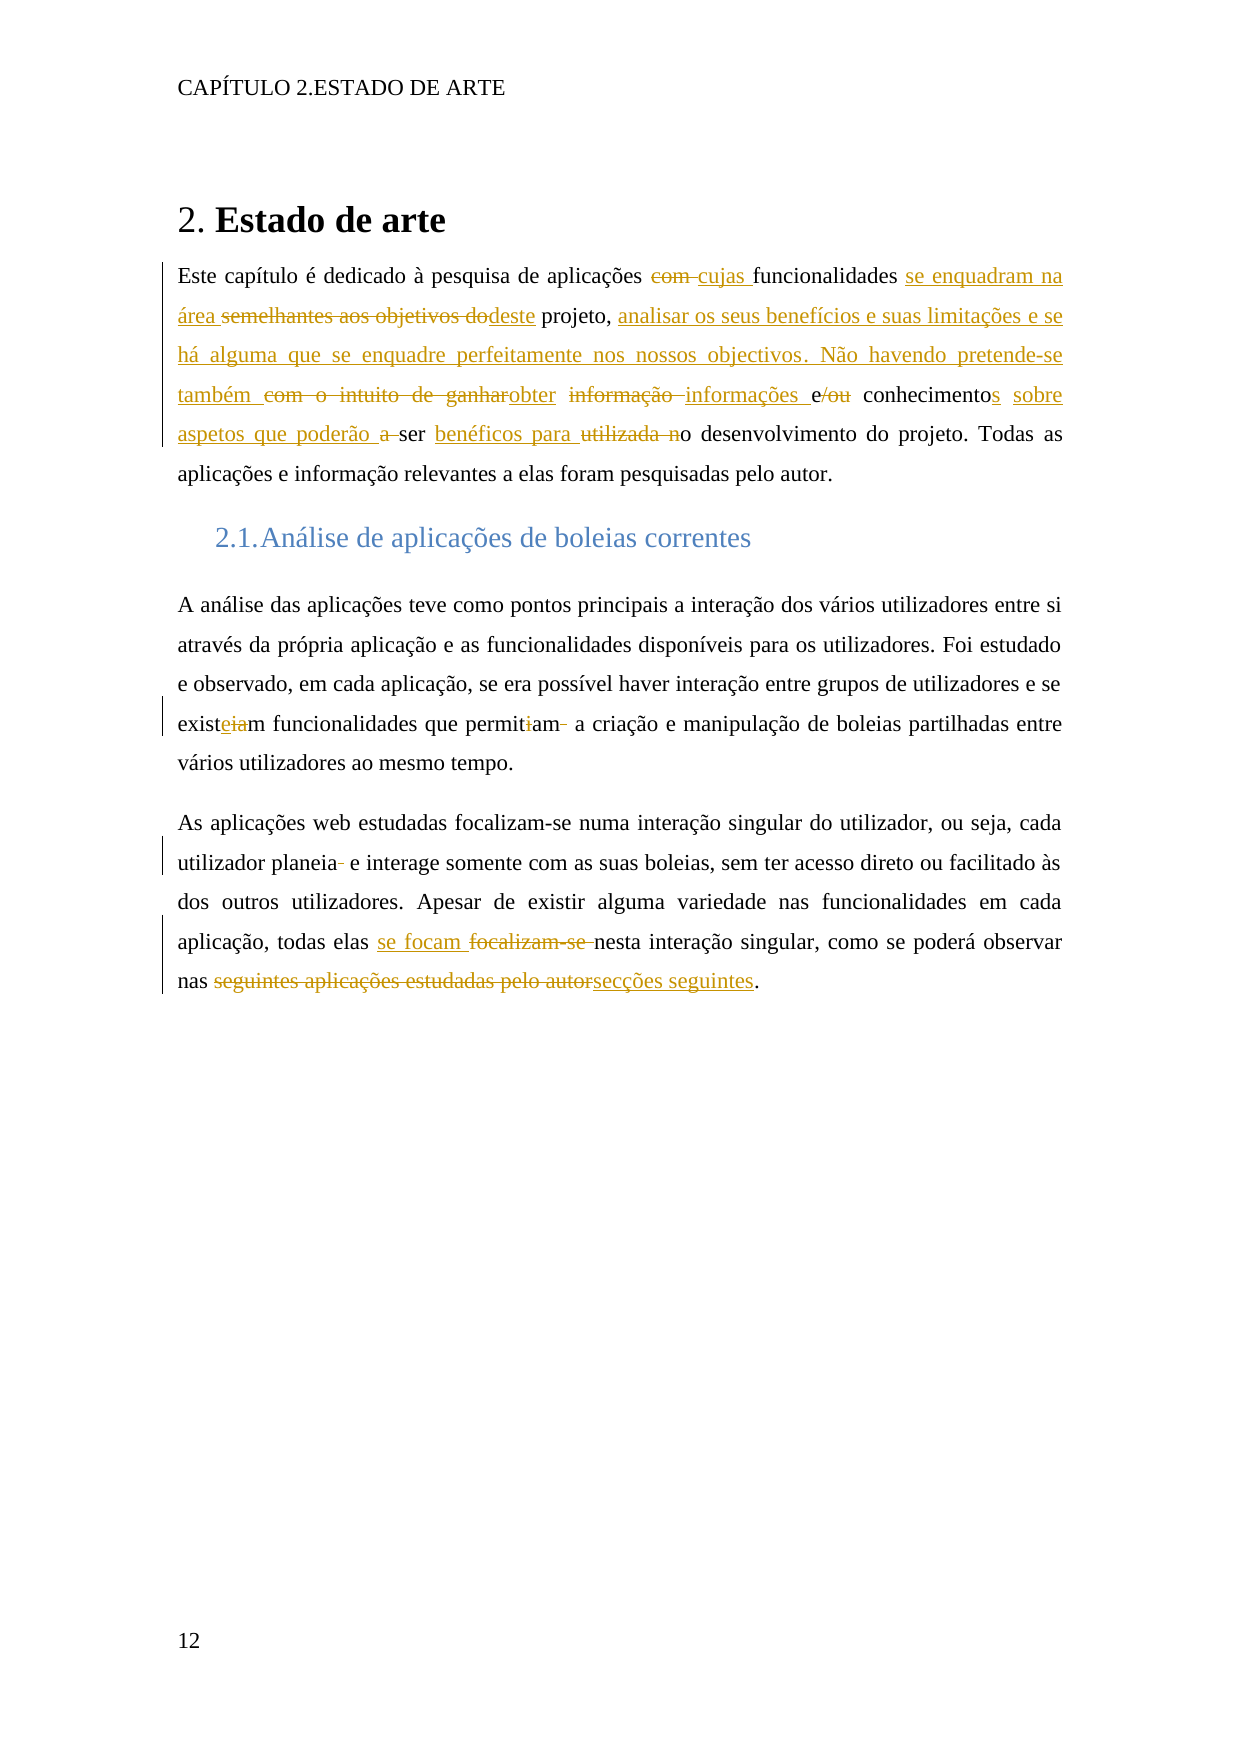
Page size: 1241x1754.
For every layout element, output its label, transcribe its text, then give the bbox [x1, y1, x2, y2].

text A análise das aplicações teve como pontos principais a interação dos vários utilizadores entre si através da própria aplicação e as funcionalidades disponíveis para os utilizadores. Foi estudado e observado, em cada aplicação, se era possível haver interação entre grupos de utilizadores e se existm funcionalidades que permitam a criação e manipulação de boleias partilhadas entre vários utilizadores ao mesmo tempo. [177, 591, 1063, 775]
subtitle Análise de aplicações de boleias correntes [215, 520, 1063, 553]
subtitle Estado de arte [177, 198, 1063, 241]
text Este capítulo é dedicado à pesquisa de aplicações funcionalidades projeto, e conhecimento ser o desenvolvimento do projeto. Todas as aplicações e informação relevantes a elas foram pesquisadas pelo autor. [177, 262, 1063, 364]
text Este capítulo é dedicado à pesquisa de aplicações funcionalidades projeto, e conhecimento ser o desenvolvimento do projeto. Todas as aplicações e informação relevantes a elas foram pesquisadas pelo autor. [177, 365, 1063, 486]
text As aplicações web estudadas focalizam-se numa interação singular do utilizador, ou seja, cada utilizador planeia e interage somente com as suas boleias, sem ter acesso direto ou facilitado às dos outros utilizadores. Apesar de existir alguma variedade nas funcionalidades em cada aplicação, todas elas nesta interação singular, como se poderá observar nas . [177, 809, 1063, 994]
